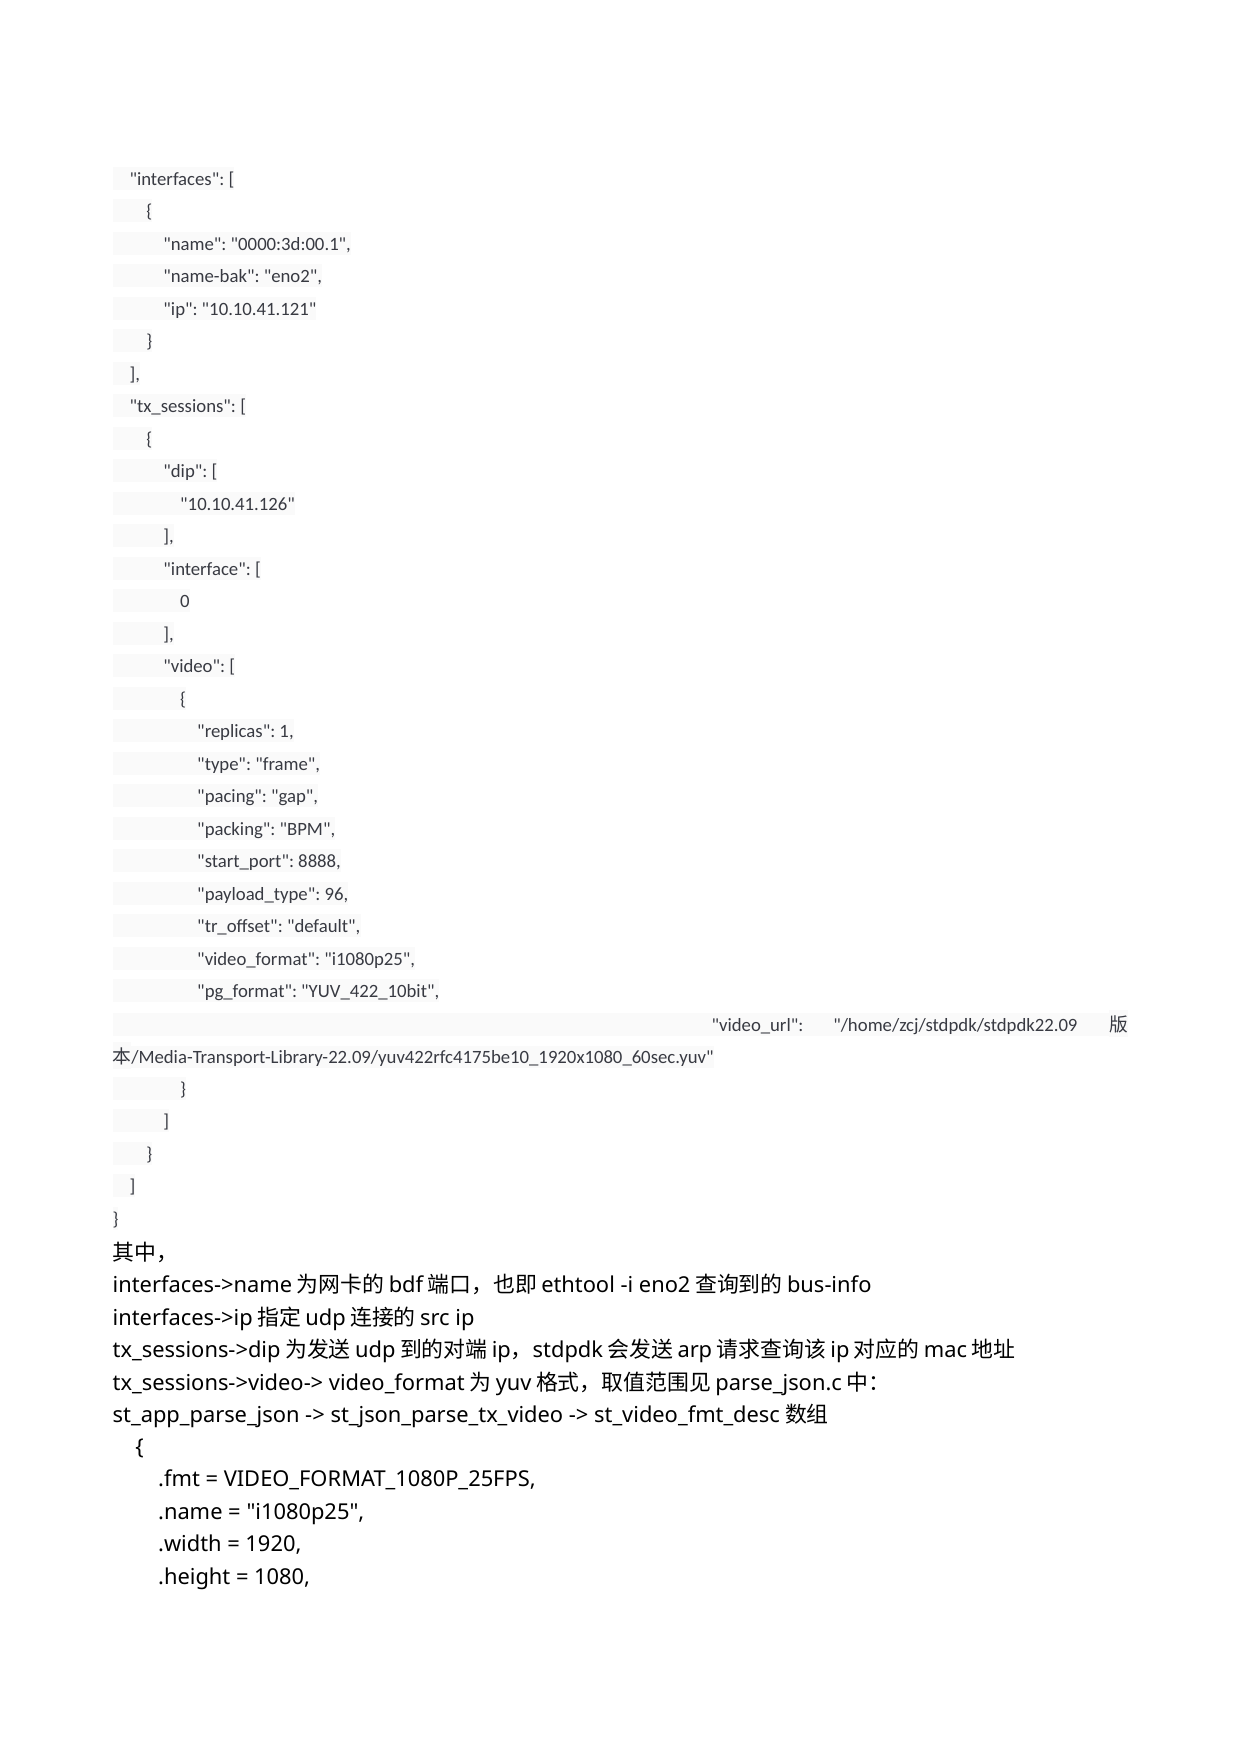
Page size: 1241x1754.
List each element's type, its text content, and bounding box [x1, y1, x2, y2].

text { [112, 682, 1128, 714]
text "type": "frame", [112, 747, 1128, 779]
text ], [112, 519, 1128, 552]
text "tx_sessions": [ [112, 389, 1128, 422]
text "dip": [ [112, 454, 1128, 487]
text "packing": "BPM", [112, 812, 1128, 844]
text ] [112, 1104, 1128, 1137]
text "10.10.41.126" [112, 487, 1128, 519]
text { [112, 194, 1128, 227]
text "name": "0000:3d:00.1", [112, 227, 1128, 259]
text "name-bak": "eno2", [112, 259, 1128, 292]
text tx_sessions->dip为发送udp到的对端ip，stdpdk会发送arp请求查询该ip对应的mac地址 [112, 1332, 1128, 1364]
text .fmt = VIDEO_FORMAT_1080P_25FPS, [112, 1462, 1128, 1494]
text "video": [ [112, 649, 1128, 682]
text "pacing": "gap", [112, 779, 1128, 812]
text "tr_offset": "default", [112, 909, 1128, 942]
text "replicas": 1, [112, 714, 1128, 747]
text } [112, 1202, 1128, 1234]
text "interfaces": [ [112, 162, 1128, 194]
text ] [112, 1169, 1128, 1202]
text "ip": "10.10.41.121" [112, 292, 1128, 324]
text 0 [112, 584, 1128, 617]
text "start_port": 8888, [112, 844, 1128, 877]
text "interface": [ [112, 552, 1128, 584]
text { [112, 422, 1128, 454]
text { [112, 1429, 1128, 1462]
text "video_format": "i1080p25", [112, 942, 1128, 974]
text interfaces->name为网卡的bdf端口，也即ethtool -i eno2查询到的bus-info [112, 1267, 1128, 1299]
text "video_url": "/home/zcj/stdpdk/stdpdk22.09版本/Media-Transport-Library-22.09/yuv422rfc4175be10_1920x1080_60sec.yuv" [112, 1007, 1128, 1072]
text .width = 1920, [112, 1527, 1128, 1559]
text } [112, 1072, 1128, 1104]
text interfaces->ip指定udp连接的src ip [112, 1299, 1128, 1332]
text .height = 1080, [112, 1559, 1128, 1592]
text .name = "i1080p25", [112, 1494, 1128, 1527]
text ], [112, 617, 1128, 649]
text "payload_type": 96, [112, 877, 1128, 909]
text tx_sessions->video-> video_format为yuv格式，取值范围见parse_json.c中： [112, 1364, 1128, 1397]
text st_app_parse_json -> st_json_parse_tx_video -> st_video_fmt_desc数组 [112, 1397, 1128, 1429]
text ], [112, 357, 1128, 389]
text 其中， [112, 1234, 1128, 1267]
text "pg_format": "YUV_422_10bit", [112, 974, 1128, 1007]
text } [112, 1137, 1128, 1169]
text } [112, 324, 1128, 357]
